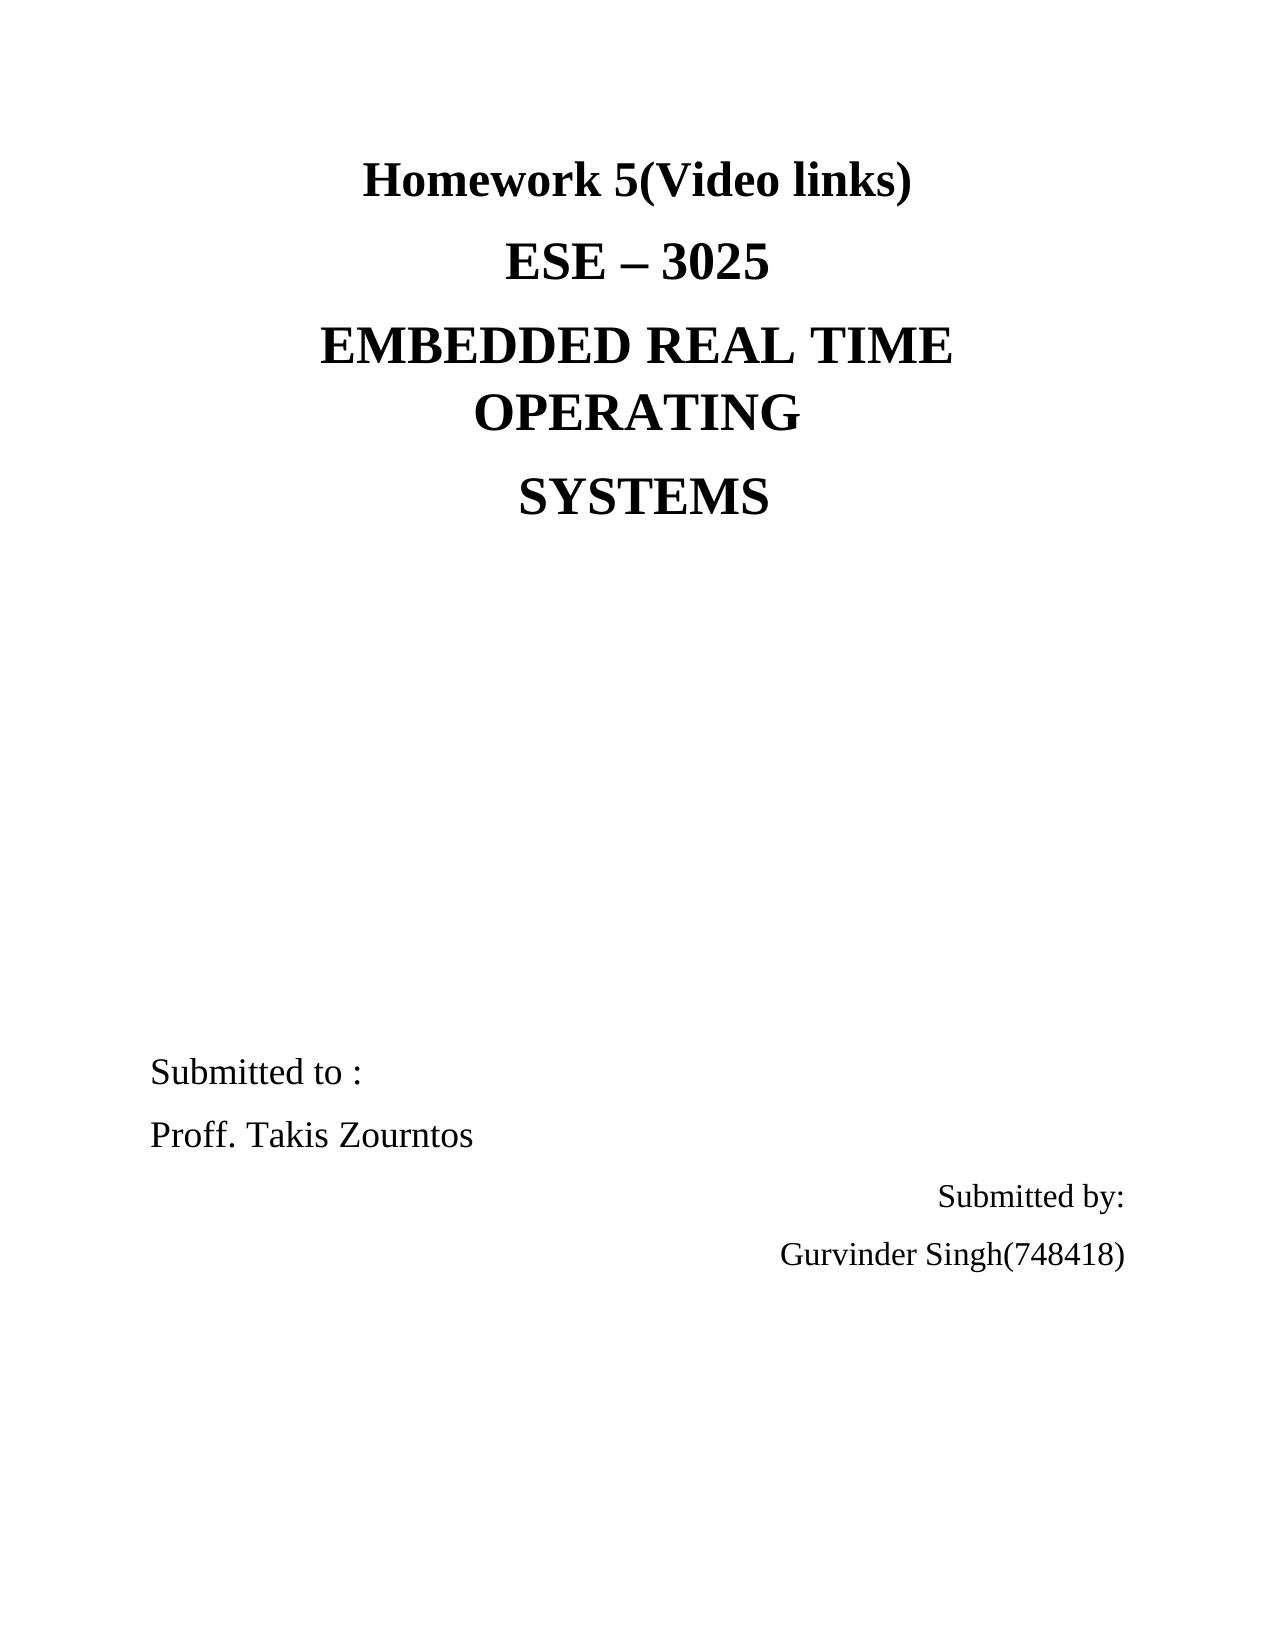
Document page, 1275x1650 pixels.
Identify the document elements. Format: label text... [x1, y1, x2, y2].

text Submitted to : [150, 1049, 1125, 1093]
text Proff. Takis Zourntos [150, 1113, 1125, 1156]
text Gurvinder Singh(748418) [150, 1234, 1125, 1272]
text Submitted by: [150, 1176, 1125, 1214]
text EMBEDDED REAL TIME OPERATING [150, 313, 1125, 442]
text ESE – 3025 [150, 229, 1125, 291]
text SYSTEMS [150, 464, 1125, 526]
text Homework 5(Video links) [150, 150, 1125, 207]
